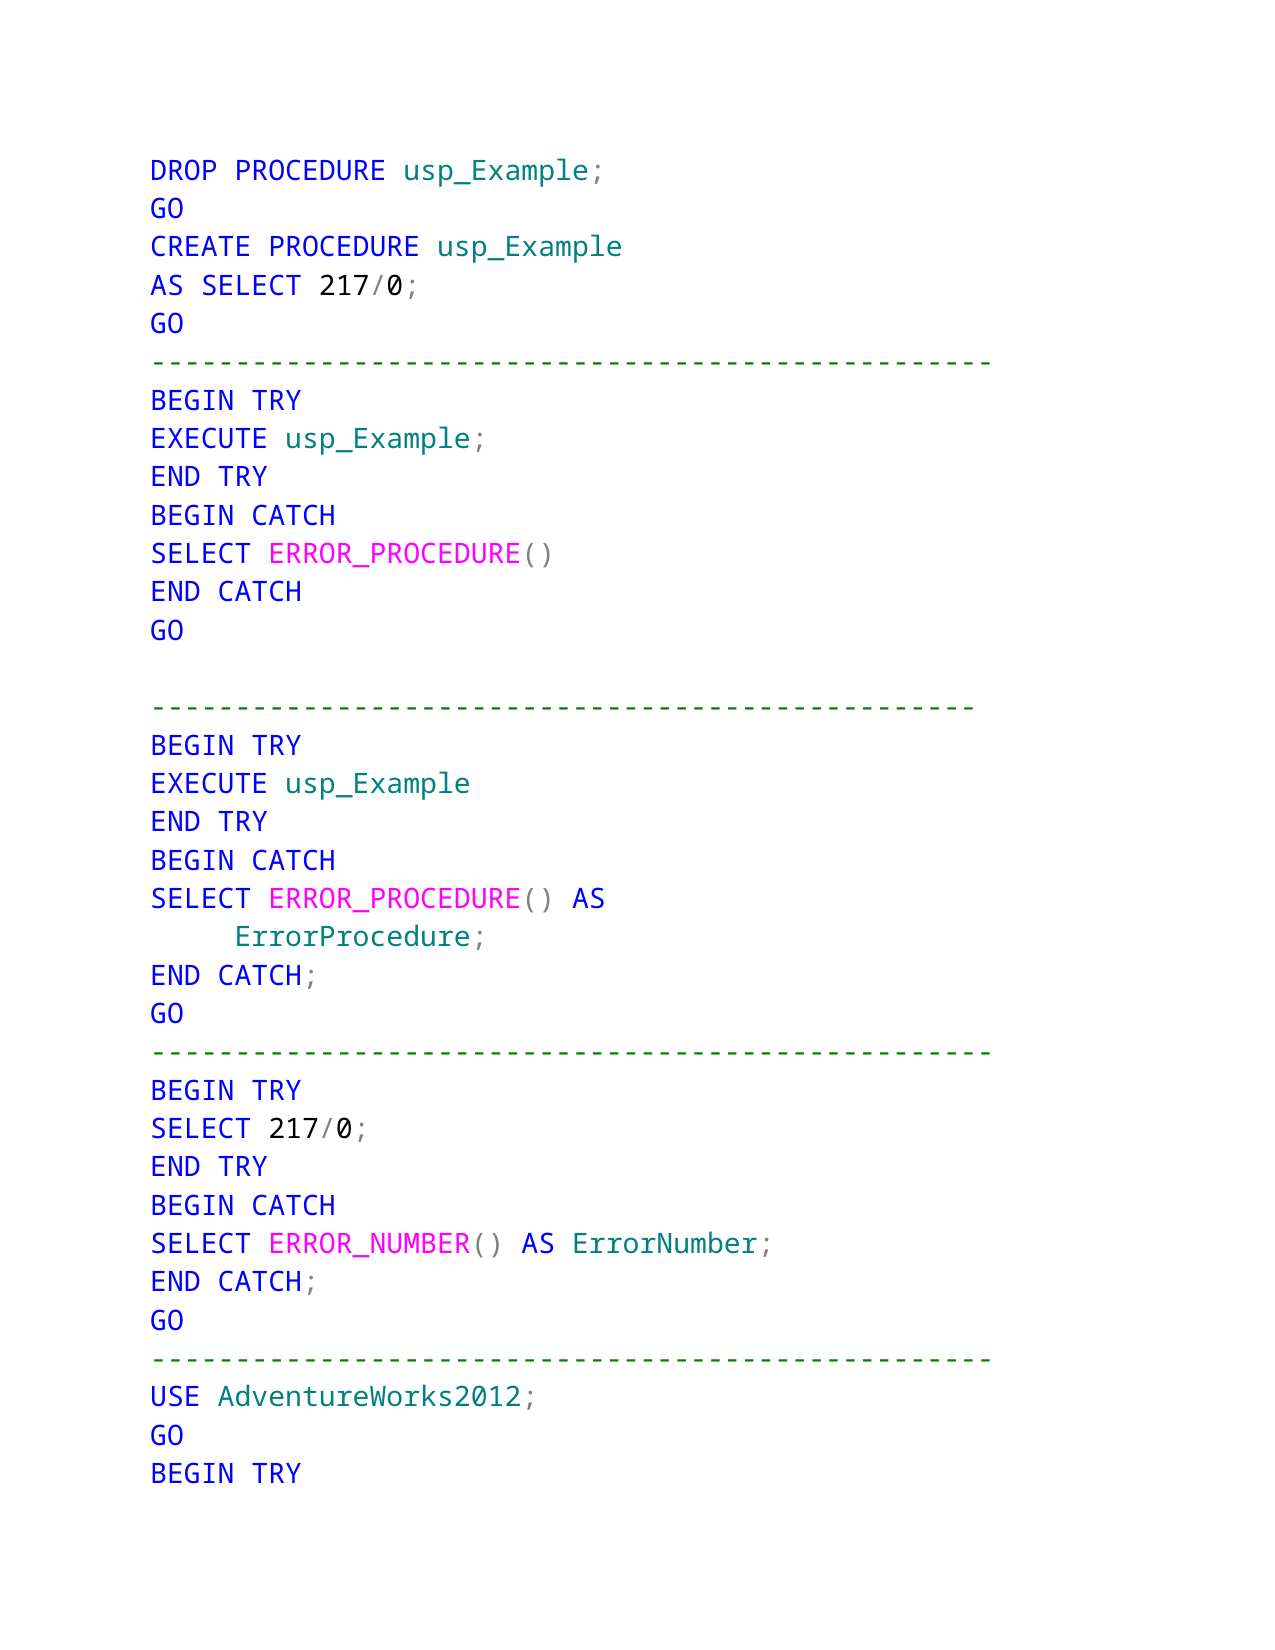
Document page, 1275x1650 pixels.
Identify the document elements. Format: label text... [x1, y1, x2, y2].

text BEGIN TRY [150, 380, 1125, 418]
text GO [150, 993, 1125, 1032]
text EXECUTE usp_Example; [150, 418, 1125, 457]
text BEGIN CATCH [150, 840, 1125, 878]
text AS SELECT 217/0; [150, 265, 1125, 303]
text USE AdventureWorks2012; [150, 1377, 1125, 1415]
text ErrorProcedure; [150, 917, 1125, 955]
text SELECT 217/0; [150, 1108, 1125, 1147]
text GO [150, 1300, 1125, 1338]
text BEGIN CATCH [150, 495, 1125, 533]
text BEGIN TRY [150, 1453, 1125, 1492]
text END TRY [150, 457, 1125, 495]
text BEGIN TRY [150, 1070, 1125, 1108]
text BEGIN TRY [150, 725, 1125, 763]
text EXECUTE usp_Example [150, 763, 1125, 802]
text DROP PROCEDURE usp_Example; [150, 150, 1125, 188]
text END CATCH [150, 572, 1125, 610]
text -------------------------------------------------- [150, 1032, 1125, 1070]
text GO [150, 303, 1125, 342]
text SELECT ERROR_PROCEDURE() [150, 533, 1125, 572]
text GO [150, 610, 1125, 648]
text GO [150, 1415, 1125, 1453]
text SELECT ERROR_NUMBER() AS ErrorNumber; [150, 1223, 1125, 1262]
text END TRY [150, 802, 1125, 840]
text END CATCH; [150, 1262, 1125, 1300]
text -------------------------------------------------- [150, 342, 1125, 380]
text END TRY [150, 1147, 1125, 1185]
text CREATE PROCEDURE usp_Example [150, 227, 1125, 265]
text GO [150, 188, 1125, 227]
text ------------------------------------------------- [150, 687, 1125, 725]
text END CATCH; [150, 955, 1125, 993]
text BEGIN CATCH [150, 1185, 1125, 1223]
text SELECT ERROR_PROCEDURE() AS [150, 878, 1125, 917]
text -------------------------------------------------- [150, 1338, 1125, 1377]
